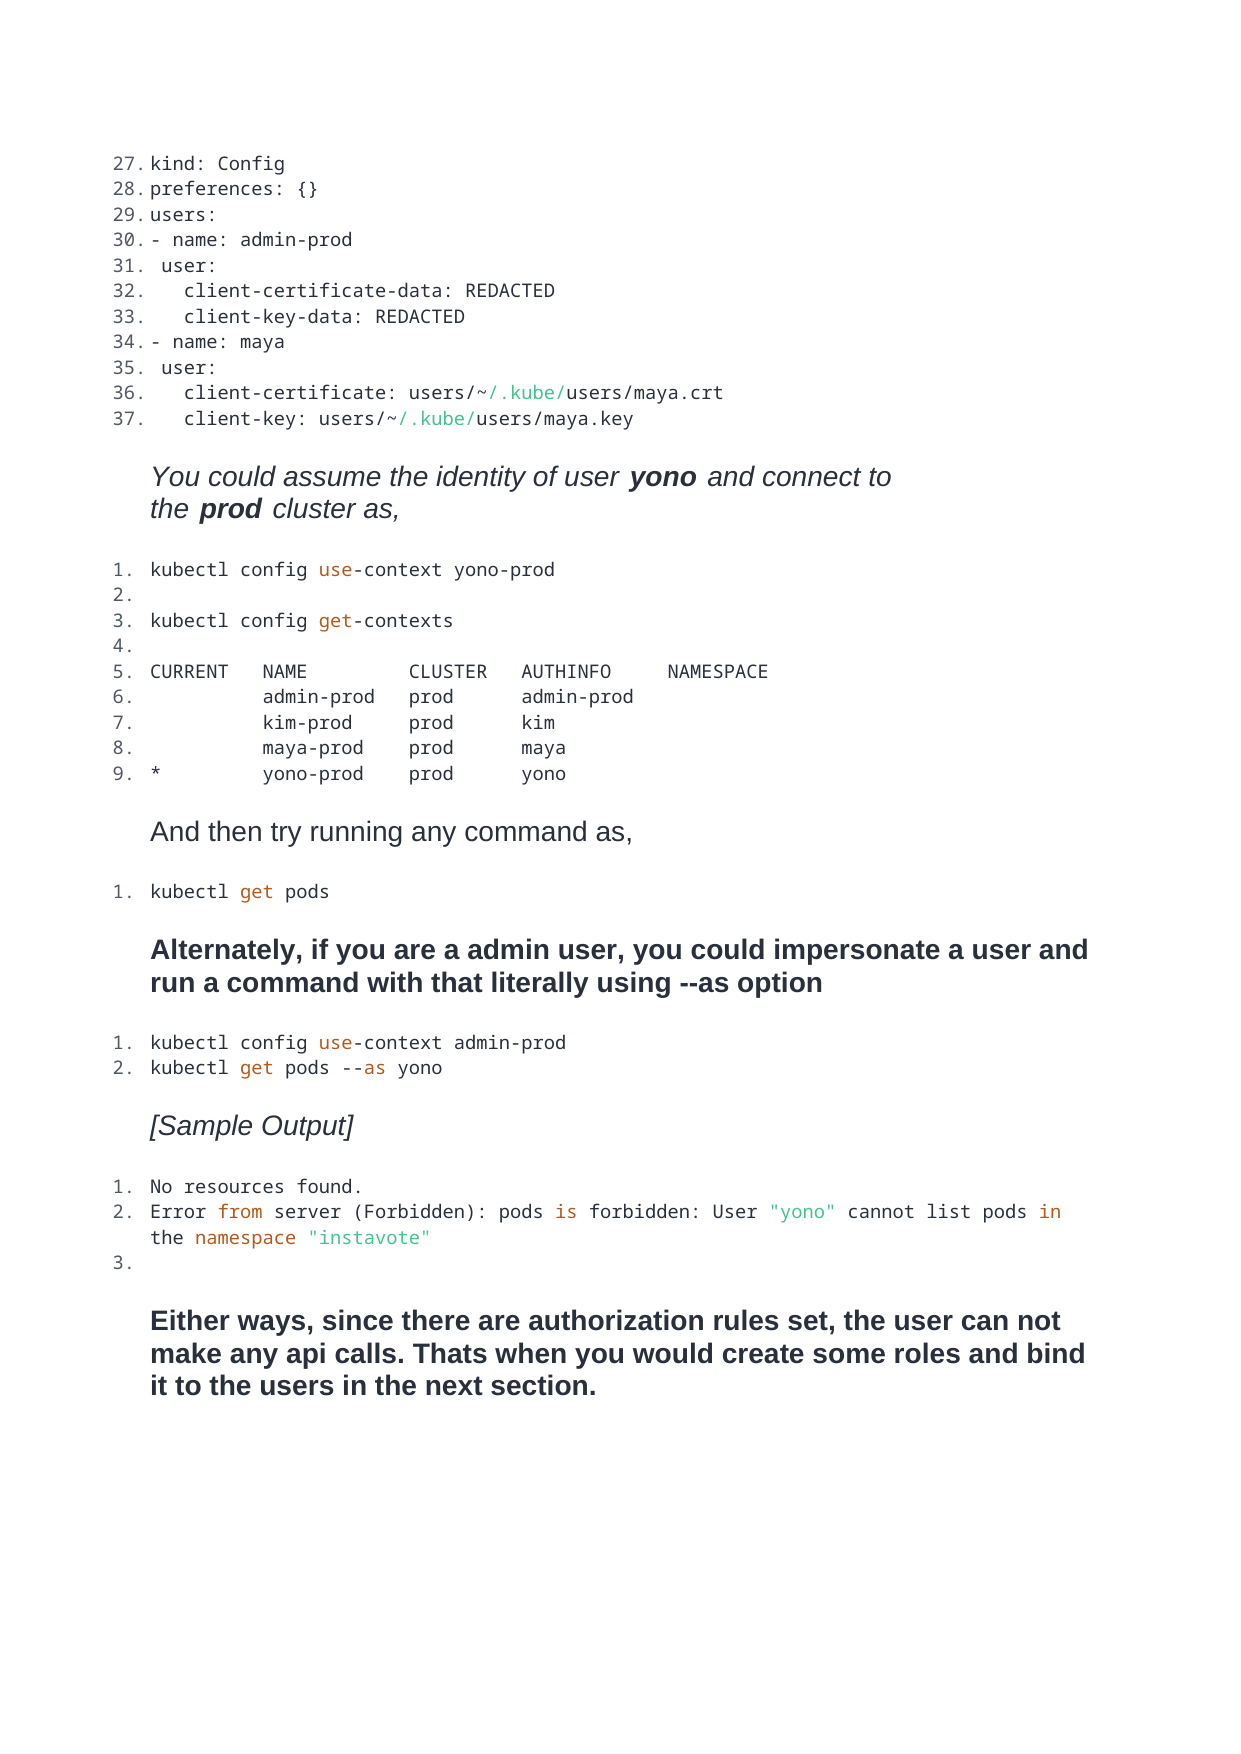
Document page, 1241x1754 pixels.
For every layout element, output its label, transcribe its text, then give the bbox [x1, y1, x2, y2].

text Either ways, since there are authorization rules set, the user can not make any api calls. Thats when you would create some roles and bind it to the users in the next section. [150, 1304, 1090, 1401]
list admin-prod prod admin-prod [112, 683, 1090, 709]
list - name: admin-prod [112, 227, 1090, 252]
list kubectl config use-context admin-prod [112, 1029, 1090, 1055]
list kubectl get pods --as yono [112, 1055, 1090, 1080]
text And then try running any command as, [150, 815, 1090, 847]
list - name: maya [112, 329, 1090, 354]
list * yono-prod prod yono [112, 760, 1090, 786]
list Error from server (Forbidden): pods is forbidden: User "yono" cannot list pods in the namespace "instavote" [112, 1198, 1090, 1249]
list maya-prod prod maya [112, 734, 1090, 760]
list client-key-data: REDACTED [112, 303, 1090, 329]
text You could assume the identity of user yono and connect to the prod cluster as, [150, 460, 1090, 525]
list users: [112, 201, 1090, 227]
list user: [112, 354, 1090, 380]
list kubectl config use-context yono-prod [112, 556, 1090, 581]
list kubectl get pods [112, 878, 1090, 904]
text [Sample Output] [150, 1109, 1090, 1142]
list No resources found. [112, 1173, 1090, 1198]
list kind: Config [112, 150, 1090, 176]
list kim-prod prod kim [112, 709, 1090, 734]
list client-certificate: users/~/.kube/users/maya.crt [112, 380, 1090, 405]
list preferences: {} [112, 176, 1090, 201]
list CURRENT NAME CLUSTER AUTHINFO NAMESPACE [112, 658, 1090, 683]
list client-certificate-data: REDACTED [112, 278, 1090, 303]
list client-key: users/~/.kube/users/maya.key [112, 405, 1090, 431]
text Alternately, if you are a admin user, you could impersonate a user and run a command with that literally using --as option [150, 933, 1090, 998]
list kubectl config get-contexts [112, 607, 1090, 632]
list user: [112, 252, 1090, 278]
